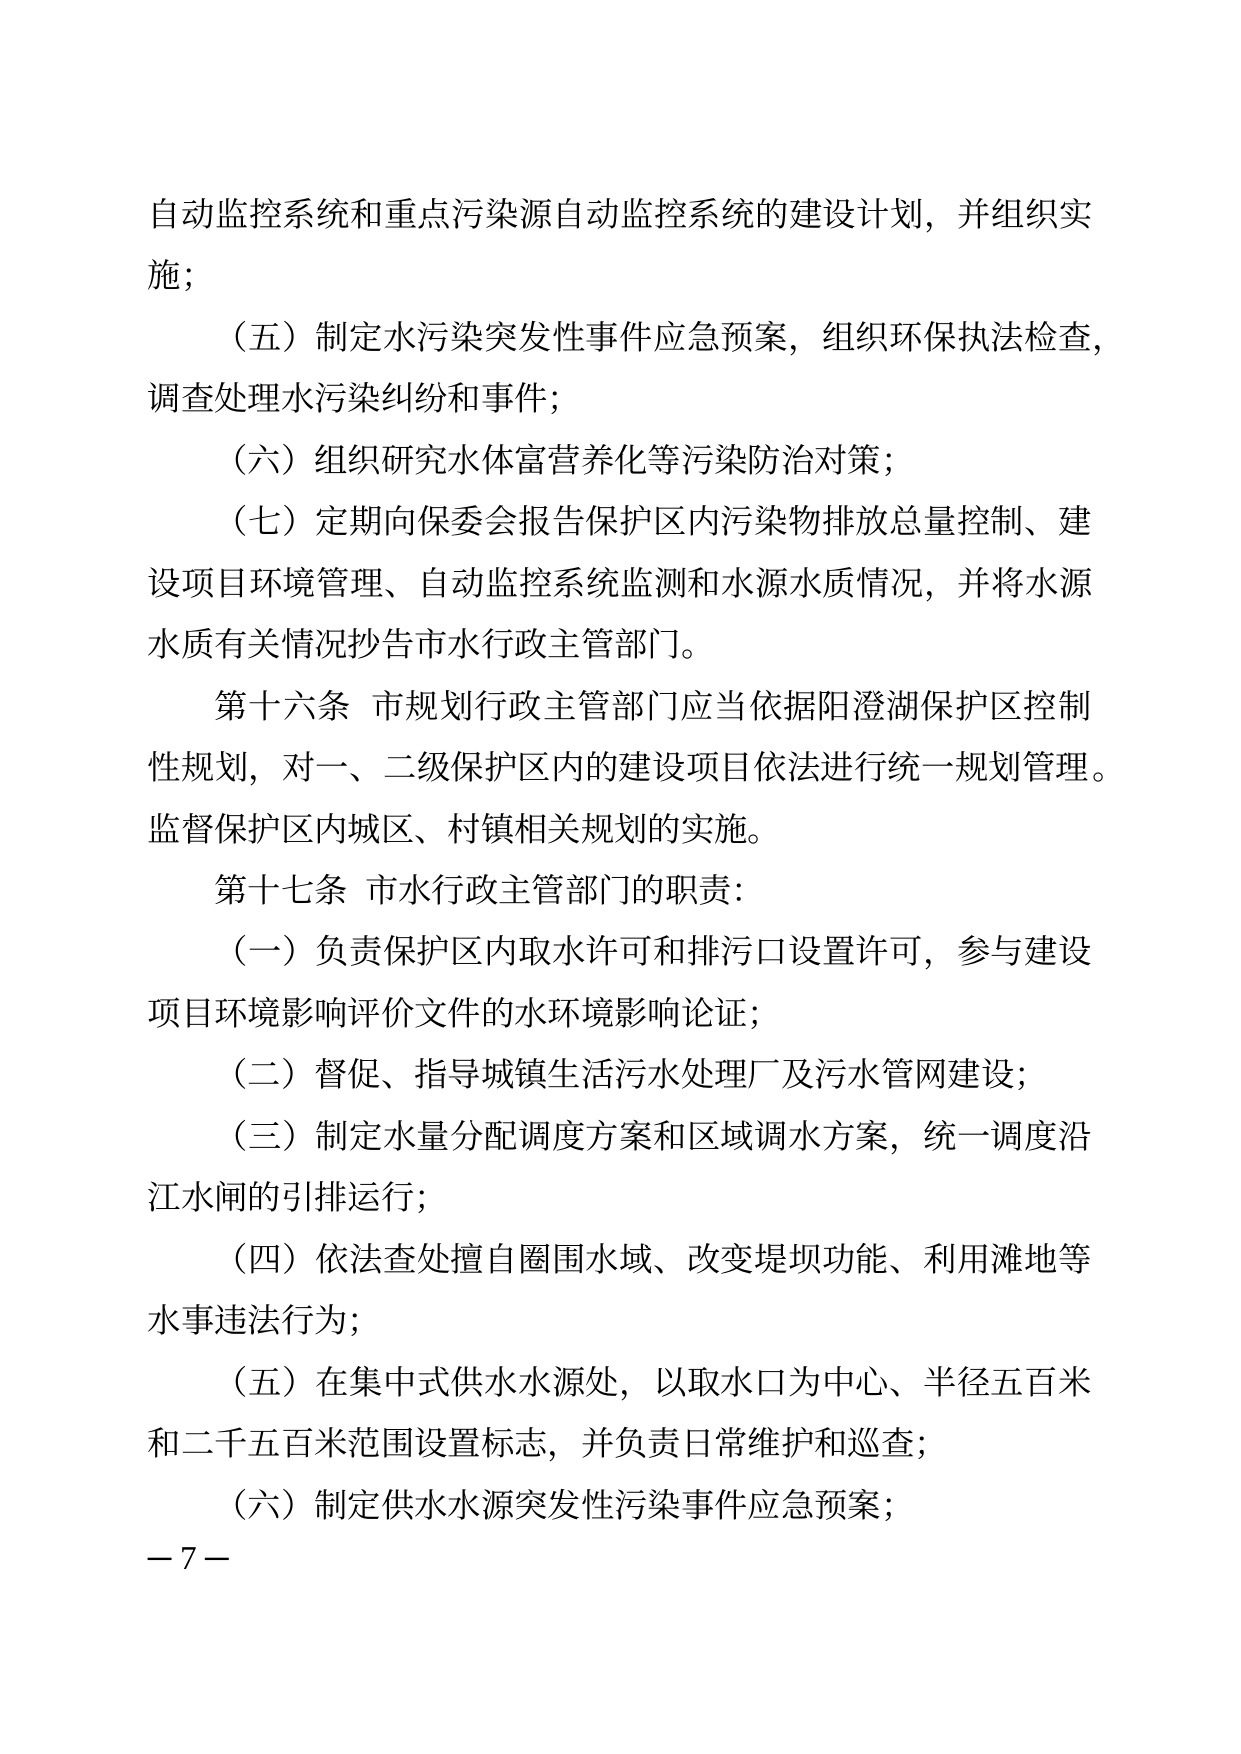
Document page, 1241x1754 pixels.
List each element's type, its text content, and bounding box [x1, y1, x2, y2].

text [148, 177, 1092, 300]
text （六）制定供水水源突发性污染事件应急预案； [148, 1468, 1092, 1529]
text （五）在集中式供水水源处，以取水口为中心、半径五百米和二千五百米范围设置标志，并负责日常维护和巡查； [148, 1345, 1092, 1468]
text 第十七条 市水行政主管部门的职责： [148, 853, 1092, 915]
text （二）督促、指导城镇生活污水处理厂及污水管网建设； [148, 1038, 1092, 1099]
text （一）负责保护区内取水许可和排污口设置许可，参与建设项目环境影响评价文件的水环境影响论证； [148, 915, 1092, 1038]
text （六）组织研究水体富营养化等污染防治对策； [148, 423, 1092, 484]
text （三）制定水量分配调度方案和区域调水方案，统一调度沿江水闸的引排运行； [148, 1099, 1092, 1222]
text （五）制定水污染突发性事件应急预案，组织环保执法检查，调查处理水污染纠纷和事件； [148, 300, 1092, 423]
text （七）定期向保委会报告保护区内污染物排放总量控制、建设项目环境管理、自动监控系统监测和水源水质情况，并将水源水质有关情况抄告市水行政主管部门。 [148, 484, 1092, 669]
text 第十六条 市规划行政主管部门应当依据阳澄湖保护区控制性规划，对一、二级保护区内的建设项目依法进行统一规划管理。监督保护区内城区、村镇相关规划的实施。 [148, 669, 1092, 853]
text （四）依法查处擅自圈围水域、改变堤坝功能、利用滩地等水事违法行为； [148, 1222, 1092, 1345]
